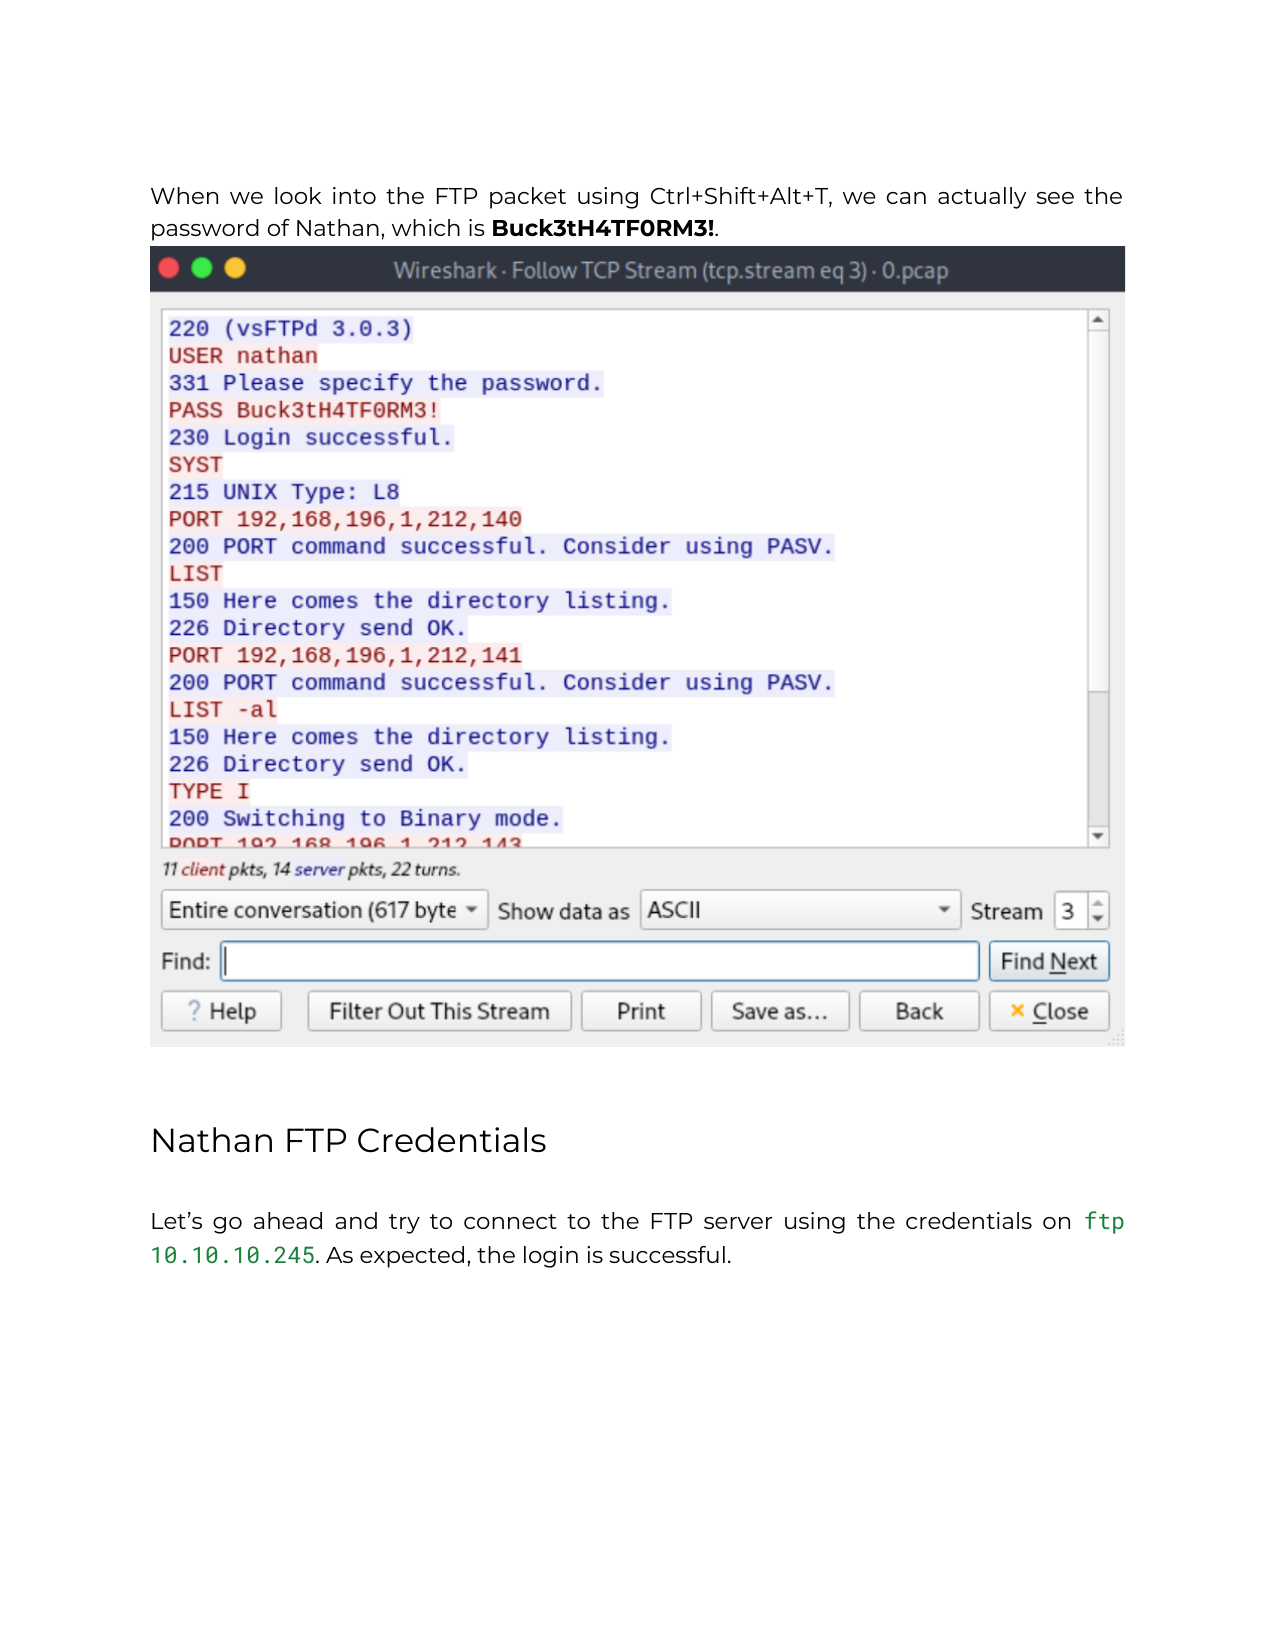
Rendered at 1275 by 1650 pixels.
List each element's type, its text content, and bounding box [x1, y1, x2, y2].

subtitle Nathan FTP Credentials [150, 1120, 1125, 1161]
text Let’s go ahead and try to connect to the FTP server using the credentials on ftp 10.10.10.245. As expected, the login is successful. [150, 1205, 1125, 1270]
text When we look into the FTP packet using Ctrl+Shift+Alt+T, we can actually see the password of Nathan, which is Buck3tH4TF0RM3!. [150, 182, 1125, 242]
picture [150, 246, 1125, 1047]
